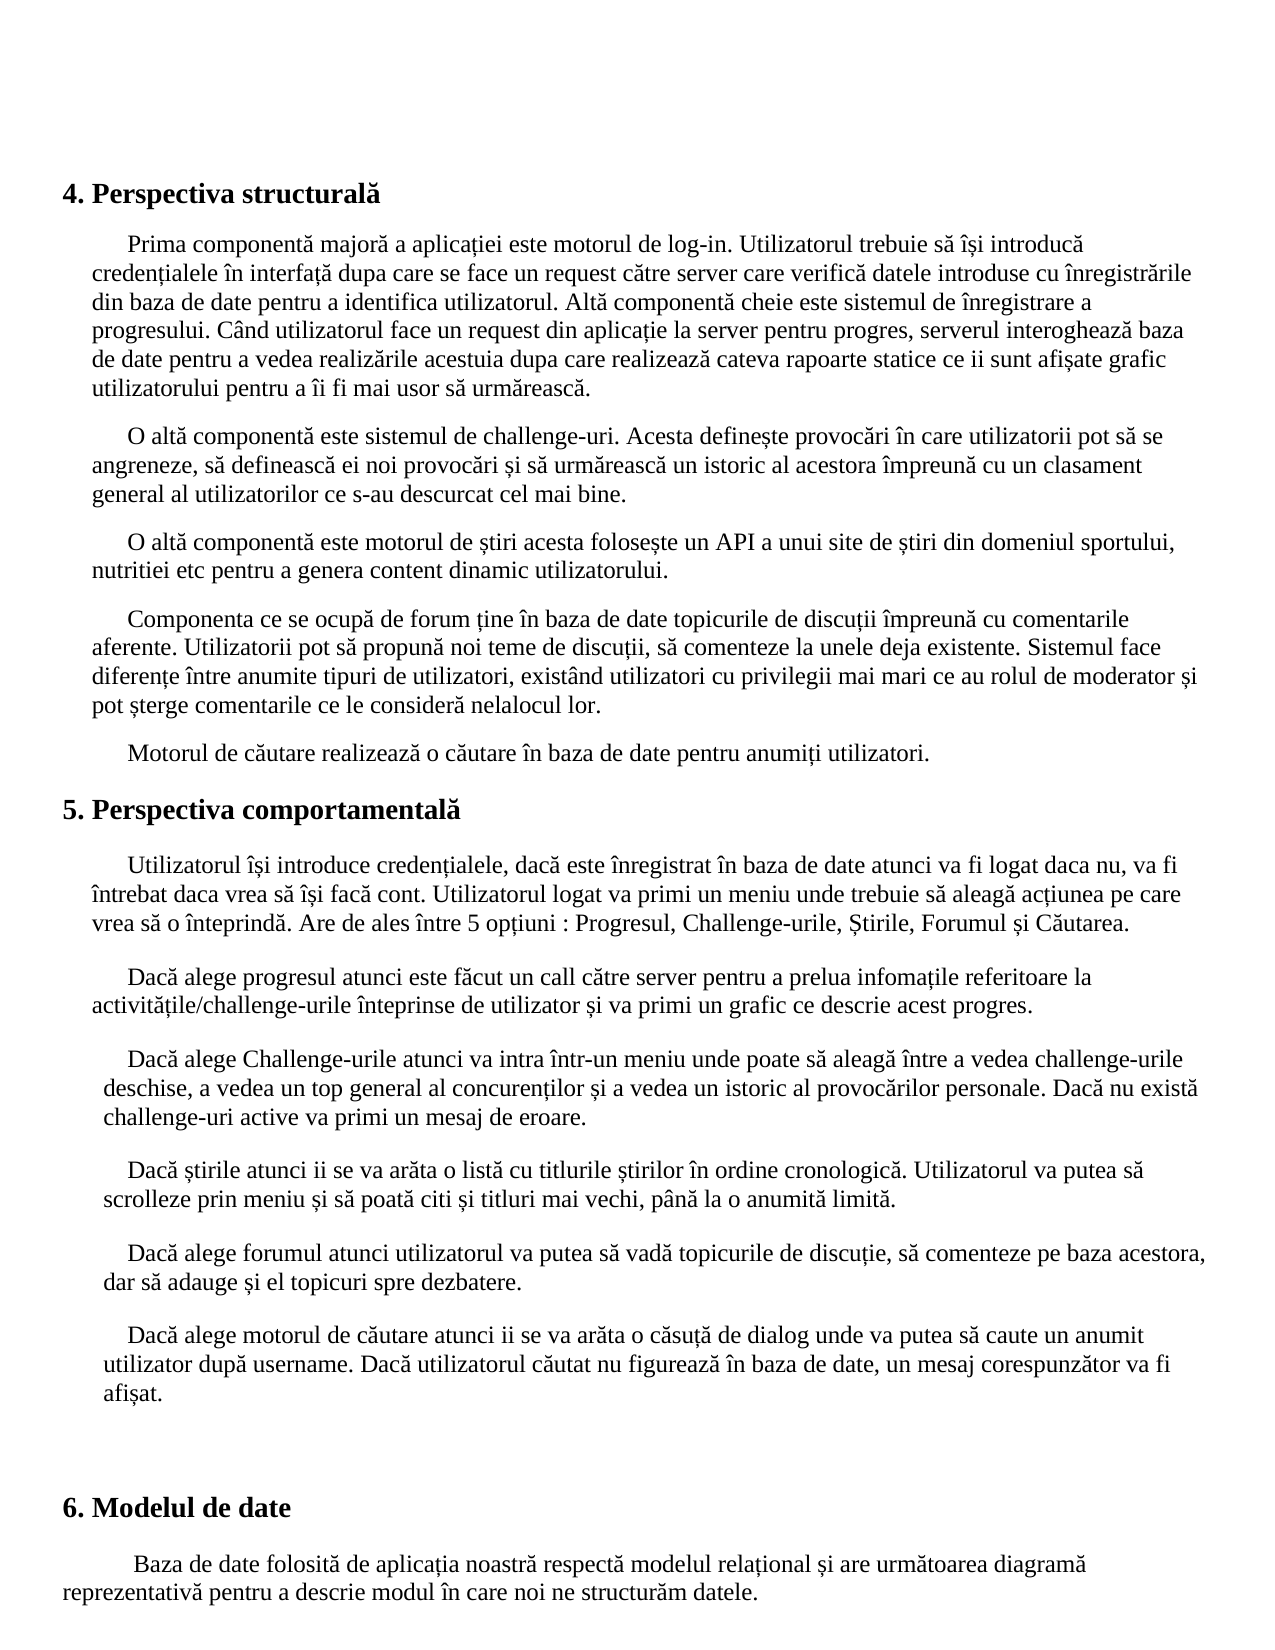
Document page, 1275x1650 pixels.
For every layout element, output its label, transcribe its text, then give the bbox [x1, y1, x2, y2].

subtitle Prima componentă majoră a aplicației este motorul de log-in. Utilizatorul trebuie să își introducă credențialele în interfață dupa care se face un request către server care verifică datele introduse cu înregistrările din baza de date pentru a identifica utilizatorul. Altă componentă cheie este sistemul de înregistrare a progresului. Când utilizatorul face un request din aplicație la server pentru progres, serverul interoghează baza de date pentru a vedea realizările acestuia dupa care realizează cateva rapoarte statice ce ii sunt afișate grafic utilizatorului pentru a îi fi mai usor să urmărească. [62, 229, 1210, 402]
subtitle Dacă alege forumul atunci utilizatorul va putea să vadă topicurile de discuție, să comenteze pe baza acestora, dar să adauge și el topicuri spre dezbatere. [103, 1238, 1210, 1295]
subtitle O altă componentă este sistemul de challenge-uri. Acesta definește provocări în care utilizatorii pot să se angreneze, să definească ei noi provocări și să urmărească un istoric al acestora împreună cu un clasament general al utilizatorilor ce s-au descurcat cel mai bine. [62, 421, 1210, 507]
subtitle Dacă alege Challenge-urile atunci va intra într-un meniu unde poate să aleagă între a vedea challenge-urile deschise, a vedea un top general al concurenților și a vedea un istoric al provocărilor personale. Dacă nu există challenge-uri active va primi un mesaj de eroare. [103, 1044, 1210, 1130]
subtitle Modelul de date [62, 1490, 1210, 1524]
subtitle Perspectiva structurală [62, 176, 1210, 210]
subtitle Dacă alege progresul atunci este făcut un call către server pentru a prelua infomațile referitoare la activitățile/challenge-urile înteprinse de utilizator și va primi un grafic ce descrie acest progres. [92, 962, 1210, 1019]
subtitle Perspectiva comportamentală [62, 792, 1210, 825]
subtitle Componenta ce se ocupă de forum ține în baza de date topicurile de discuții împreună cu comentarile aferente. Utilizatorii pot să propună noi teme de discuții, să comenteze la unele deja existente. Sistemul face diferențe între anumite tipuri de utilizatori, existând utilizatori cu privilegii mai mari ce au rolul de moderator și pot șterge comentarile ce le consideră nelalocul lor. [62, 604, 1210, 719]
subtitle Motorul de căutare realizează o căutare în baza de date pentru anumiți utilizatori. [62, 738, 1210, 767]
subtitle Utilizatorul își introduce credențialele, dacă este înregistrat în baza de date atunci va fi logat daca nu, va fi întrebat daca vrea să își facă cont. Utilizatorul logat va primi un meniu unde trebuie să aleagă acțiunea pe care vrea să o înteprindă. Are de ales între 5 opțiuni : Progresul, Challenge-urile, Știrile, Forumul și Căutarea. [92, 850, 1210, 937]
subtitle Dacă știrile atunci ii se va arăta o listă cu titlurile știrilor în ordine cronologică. Utilizatorul va putea să scrolleze prin meniu și să poată citi și titluri mai vechi, până la o anumită limită. [103, 1155, 1210, 1213]
subtitle Dacă alege motorul de căutare atunci ii se va arăta o căsuță de dialog unde va putea să caute un anumit utilizator după username. Dacă utilizatorul căutat nu figurează în baza de date, un mesaj corespunzător va fi afișat. [103, 1320, 1210, 1407]
subtitle O altă componentă este motorul de știri acesta folosește un API a unui site de știri din domeniul sportului, nutritiei etc pentru a genera content dinamic utilizatorului. [62, 527, 1210, 584]
subtitle Baza de date folosită de aplicația noastră respectă modelul relațional și are următoarea diagramă reprezentativă pentru a descrie modul în care noi ne structurăm datele. [62, 1549, 1210, 1606]
